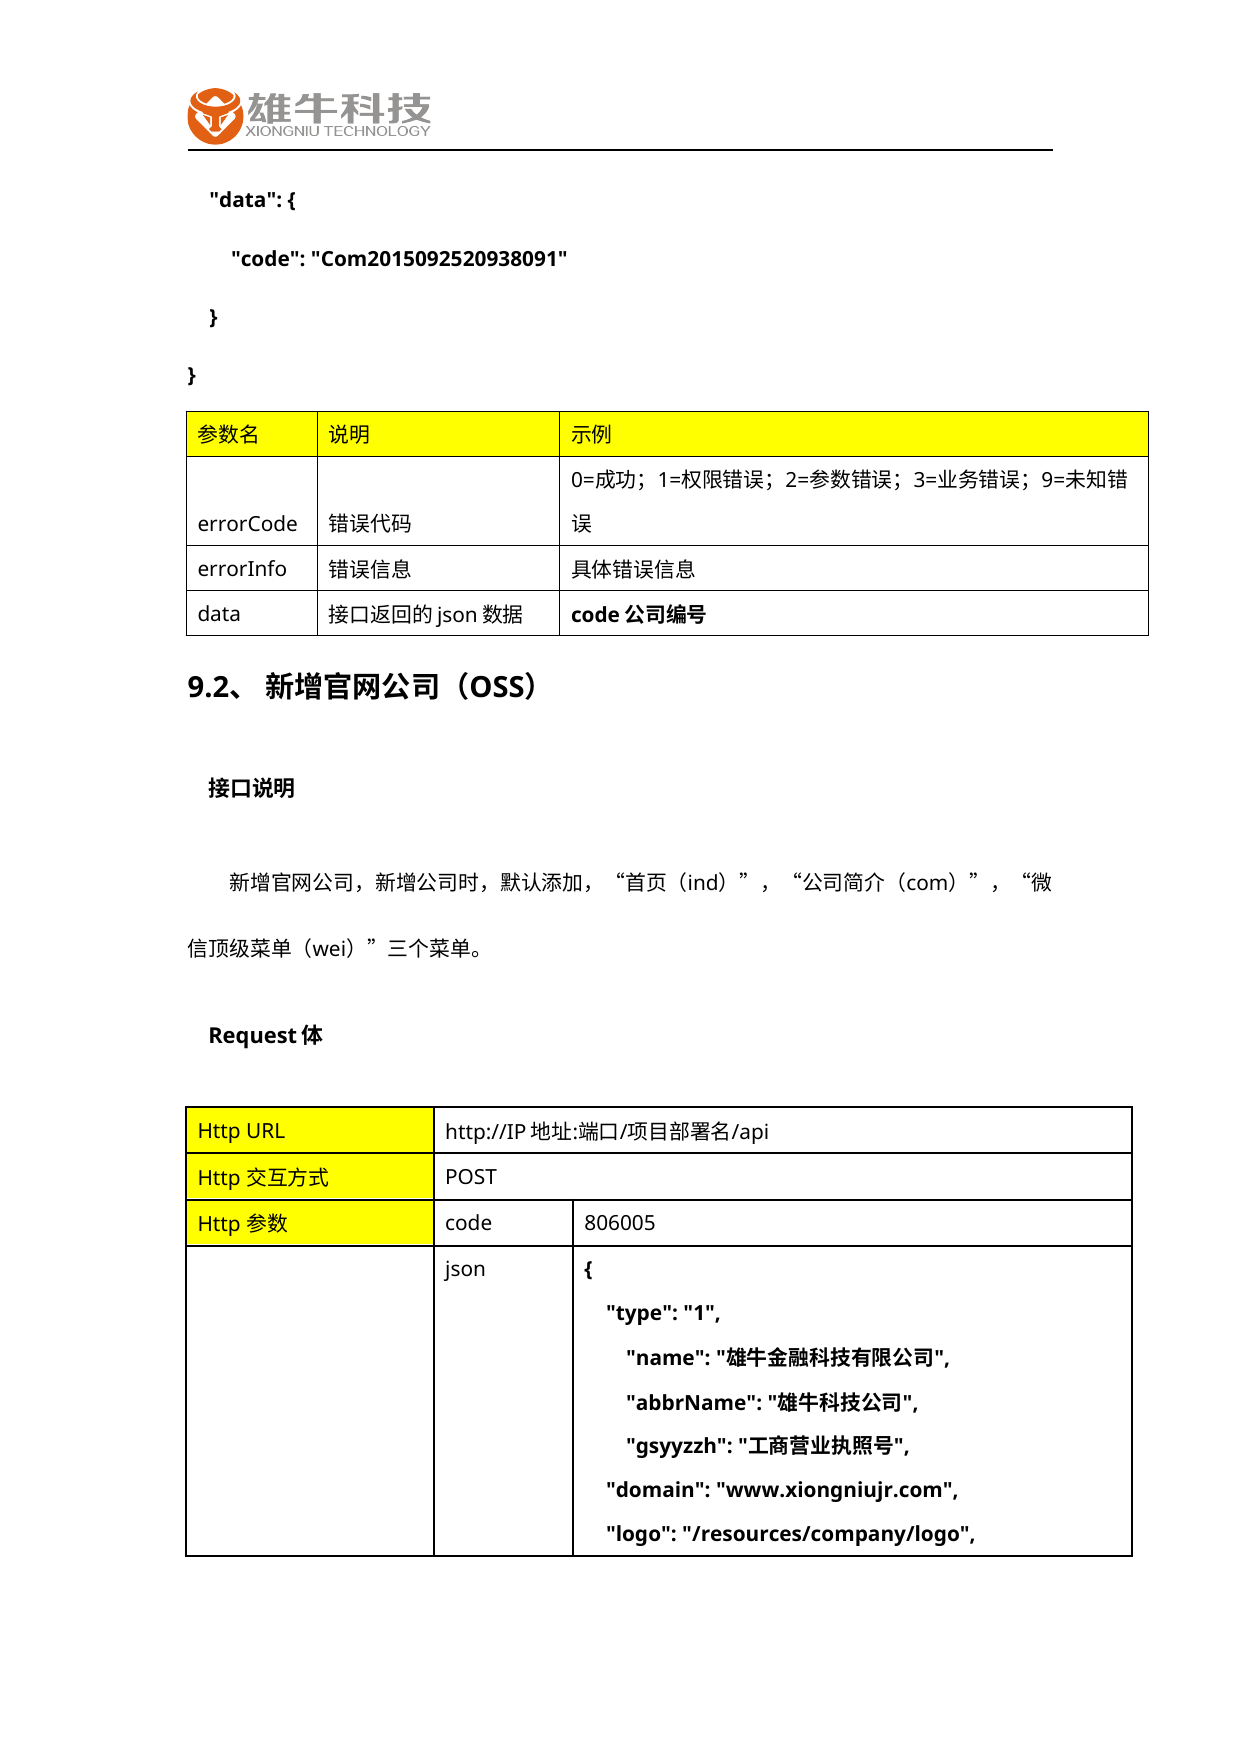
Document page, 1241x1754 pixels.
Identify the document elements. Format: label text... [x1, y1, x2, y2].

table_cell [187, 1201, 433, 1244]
text } [187, 294, 1053, 338]
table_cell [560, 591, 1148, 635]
subtitle Request体 [202, 1012, 1053, 1056]
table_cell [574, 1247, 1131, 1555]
subtitle 新增官网公司（OSS） [187, 663, 1053, 707]
text "data": { [187, 178, 1053, 222]
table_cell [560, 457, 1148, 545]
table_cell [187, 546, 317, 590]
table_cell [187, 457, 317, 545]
text } [187, 352, 1053, 396]
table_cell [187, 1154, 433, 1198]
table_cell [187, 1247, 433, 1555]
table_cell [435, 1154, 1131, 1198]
text 新增官网公司，新增公司时，默认添加，“首页（ind）”，“公司简介（com）”，“微信顶级菜单（wei）”三个菜单。 [187, 859, 1053, 970]
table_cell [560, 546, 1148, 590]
text "code": "Com2015092520938091" [187, 236, 1053, 280]
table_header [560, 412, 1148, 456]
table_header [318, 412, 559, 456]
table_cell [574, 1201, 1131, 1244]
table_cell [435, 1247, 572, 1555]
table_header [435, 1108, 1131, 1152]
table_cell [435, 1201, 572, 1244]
picture [187, 88, 433, 147]
subtitle 接口说明 [202, 765, 1053, 809]
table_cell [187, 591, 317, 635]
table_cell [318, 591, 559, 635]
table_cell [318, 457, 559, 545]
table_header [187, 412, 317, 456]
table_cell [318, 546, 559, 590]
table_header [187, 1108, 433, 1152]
